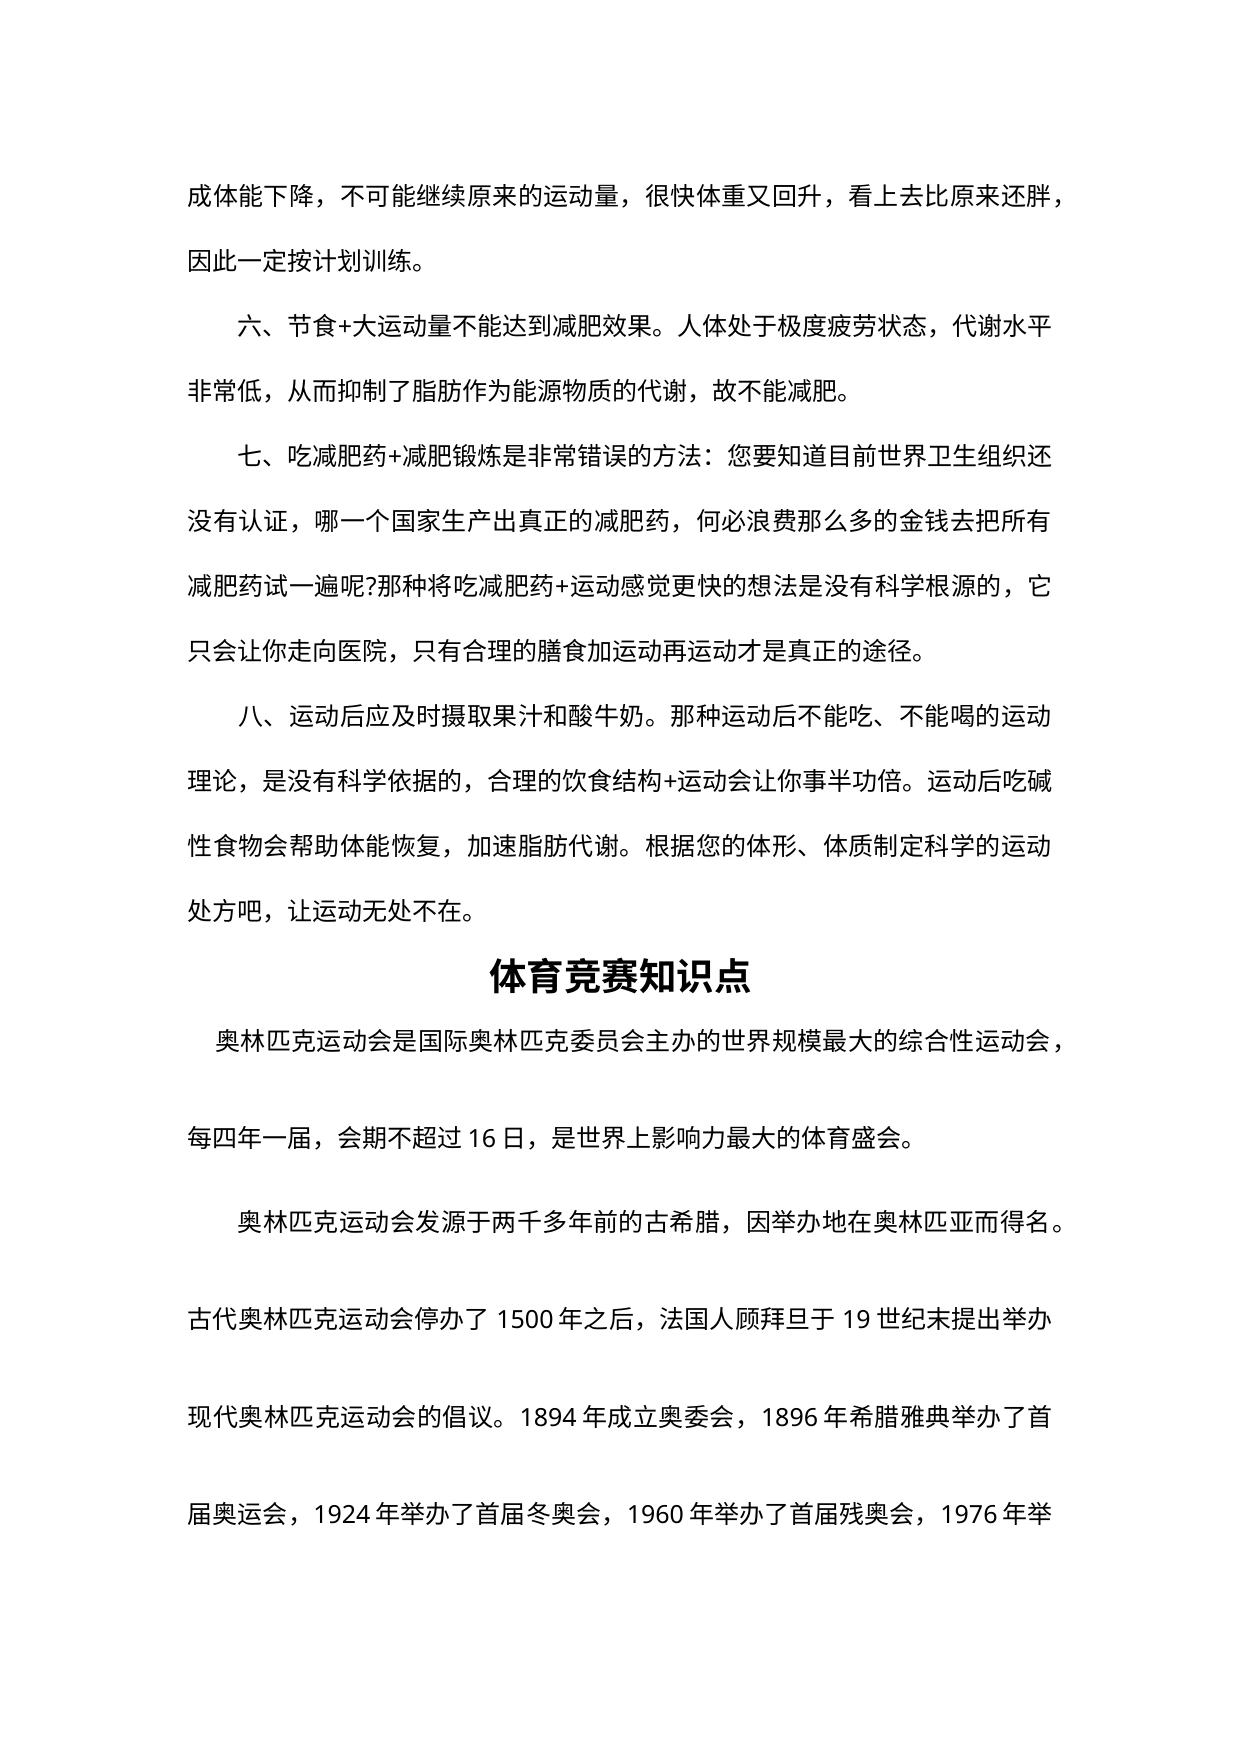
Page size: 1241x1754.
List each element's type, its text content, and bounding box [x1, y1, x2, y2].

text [187, 162, 1053, 292]
text 奥林匹克运动会是国际奥林匹克委员会主办的世界规模最大的综合性运动会，每四年一届，会期不超过16日，是世界上影响力最大的体育盛会。 [187, 1007, 1053, 1169]
text 体育竞赛知识点 [187, 942, 1053, 1007]
text 八、运动后应及时摄取果汁和酸牛奶。那种运动后不能吃、不能喝的运动理论，是没有科学依据的，合理的饮食结构+运动会让你事半功倍。运动后吃碱性食物会帮助体能恢复，加速脂肪代谢。根据您的体形、体质制定科学的运动处方吧，让运动无处不在。 [187, 682, 1053, 942]
text 六、节食+大运动量不能达到减肥效果。人体处于极度疲劳状态，代谢水平非常低，从而抑制了脂肪作为能源物质的代谢，故不能减肥。 [187, 292, 1053, 422]
text 七、吃减肥药+减肥锻炼是非常错误的方法：您要知道目前世界卫生组织还没有认证，哪一个国家生产出真正的减肥药，何必浪费那么多的金钱去把所有减肥药试一遍呢?那种将吃减肥药+运动感觉更快的想法是没有科学根源的，它只会让你走向医院，只有合理的膳食加运动再运动才是真正的途径。 [187, 422, 1053, 682]
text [187, 1188, 1053, 1545]
